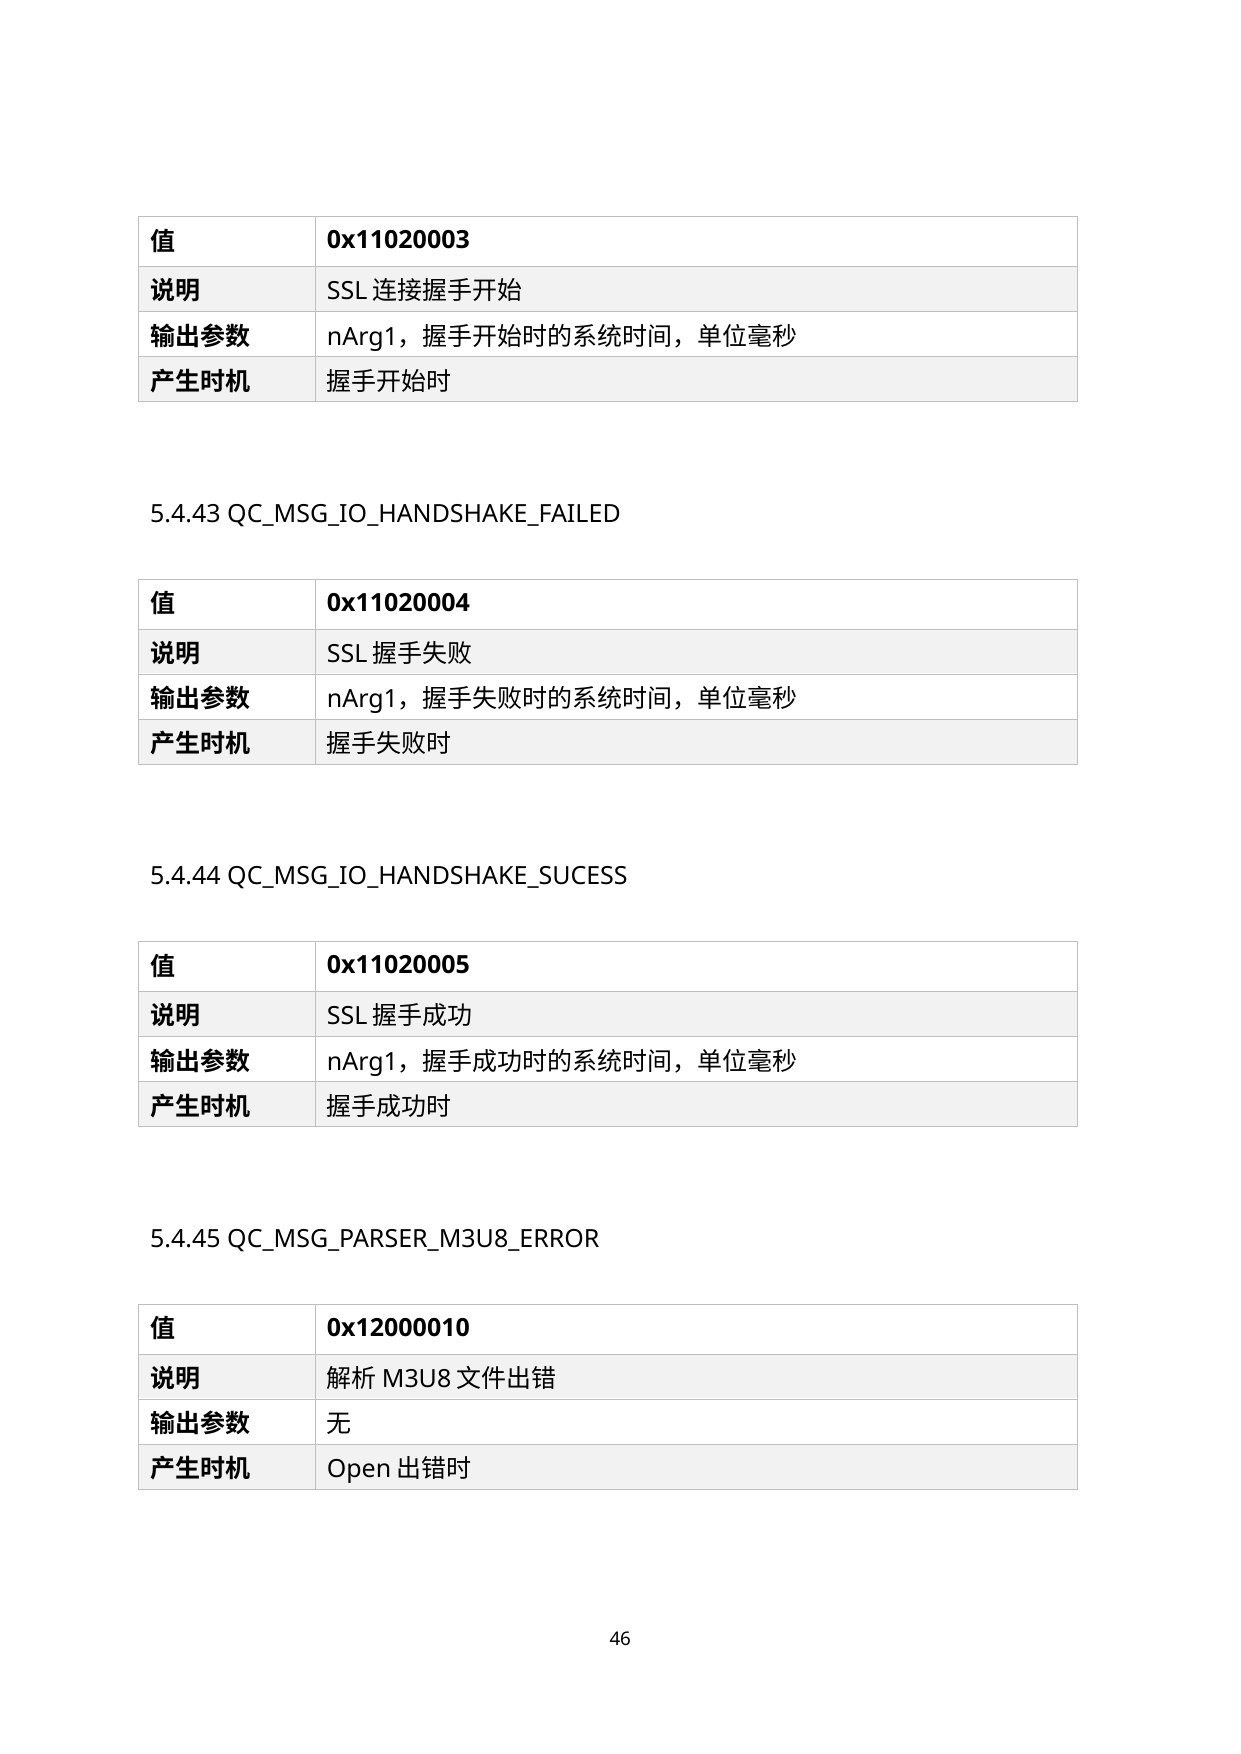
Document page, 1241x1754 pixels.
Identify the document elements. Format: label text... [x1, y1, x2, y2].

text 5.4.43 QC_MSG_IO_HANDSHAKE_FAILED [150, 490, 1090, 534]
table_header 0x11020003 [316, 217, 1077, 266]
table_cell nArg1，握手成功时的系统时间，单位毫秒 [316, 1037, 1077, 1081]
table_cell 说明 [139, 992, 315, 1036]
table_cell nArg1，握手开始时的系统时间，单位毫秒 [316, 312, 1077, 356]
table_cell 说明 [139, 267, 315, 311]
table_cell 输出参数 [139, 1400, 315, 1444]
table_header 值 [139, 942, 315, 991]
table_cell 产生时机 [139, 720, 315, 764]
table_cell 握手成功时 [316, 1082, 1077, 1126]
table_cell nArg1，握手失败时的系统时间，单位毫秒 [316, 675, 1077, 719]
table_cell 产生时机 [139, 1082, 315, 1126]
table_cell 输出参数 [139, 675, 315, 719]
table_cell 说明 [139, 1355, 315, 1398]
table_cell 解析M3U8文件出错 [316, 1355, 1077, 1398]
table_header 0x11020005 [316, 942, 1077, 991]
table_cell 握手失败时 [316, 720, 1077, 764]
table_header 0x11020004 [316, 580, 1077, 628]
text 5.4.45 QC_MSG_PARSER_M3U8_ERROR [150, 1215, 1090, 1259]
table_header 0x12000010 [316, 1305, 1077, 1353]
table_header 值 [139, 580, 315, 628]
text 5.4.44 QC_MSG_IO_HANDSHAKE_SUCESS [150, 853, 1090, 897]
table_cell 无 [316, 1400, 1077, 1444]
table_header 值 [139, 1305, 315, 1353]
table_cell 产生时机 [139, 357, 315, 401]
table_cell 握手开始时 [316, 357, 1077, 401]
table_cell Open出错时 [316, 1445, 1077, 1489]
table_cell 说明 [139, 630, 315, 673]
table_cell 输出参数 [139, 1037, 315, 1081]
table_cell SSL连接握手开始 [316, 267, 1077, 311]
table_cell 输出参数 [139, 312, 315, 356]
table_header 值 [139, 217, 315, 266]
table_cell SSL握手失败 [316, 630, 1077, 673]
table_cell SSL握手成功 [316, 992, 1077, 1036]
table_cell 产生时机 [139, 1445, 315, 1489]
